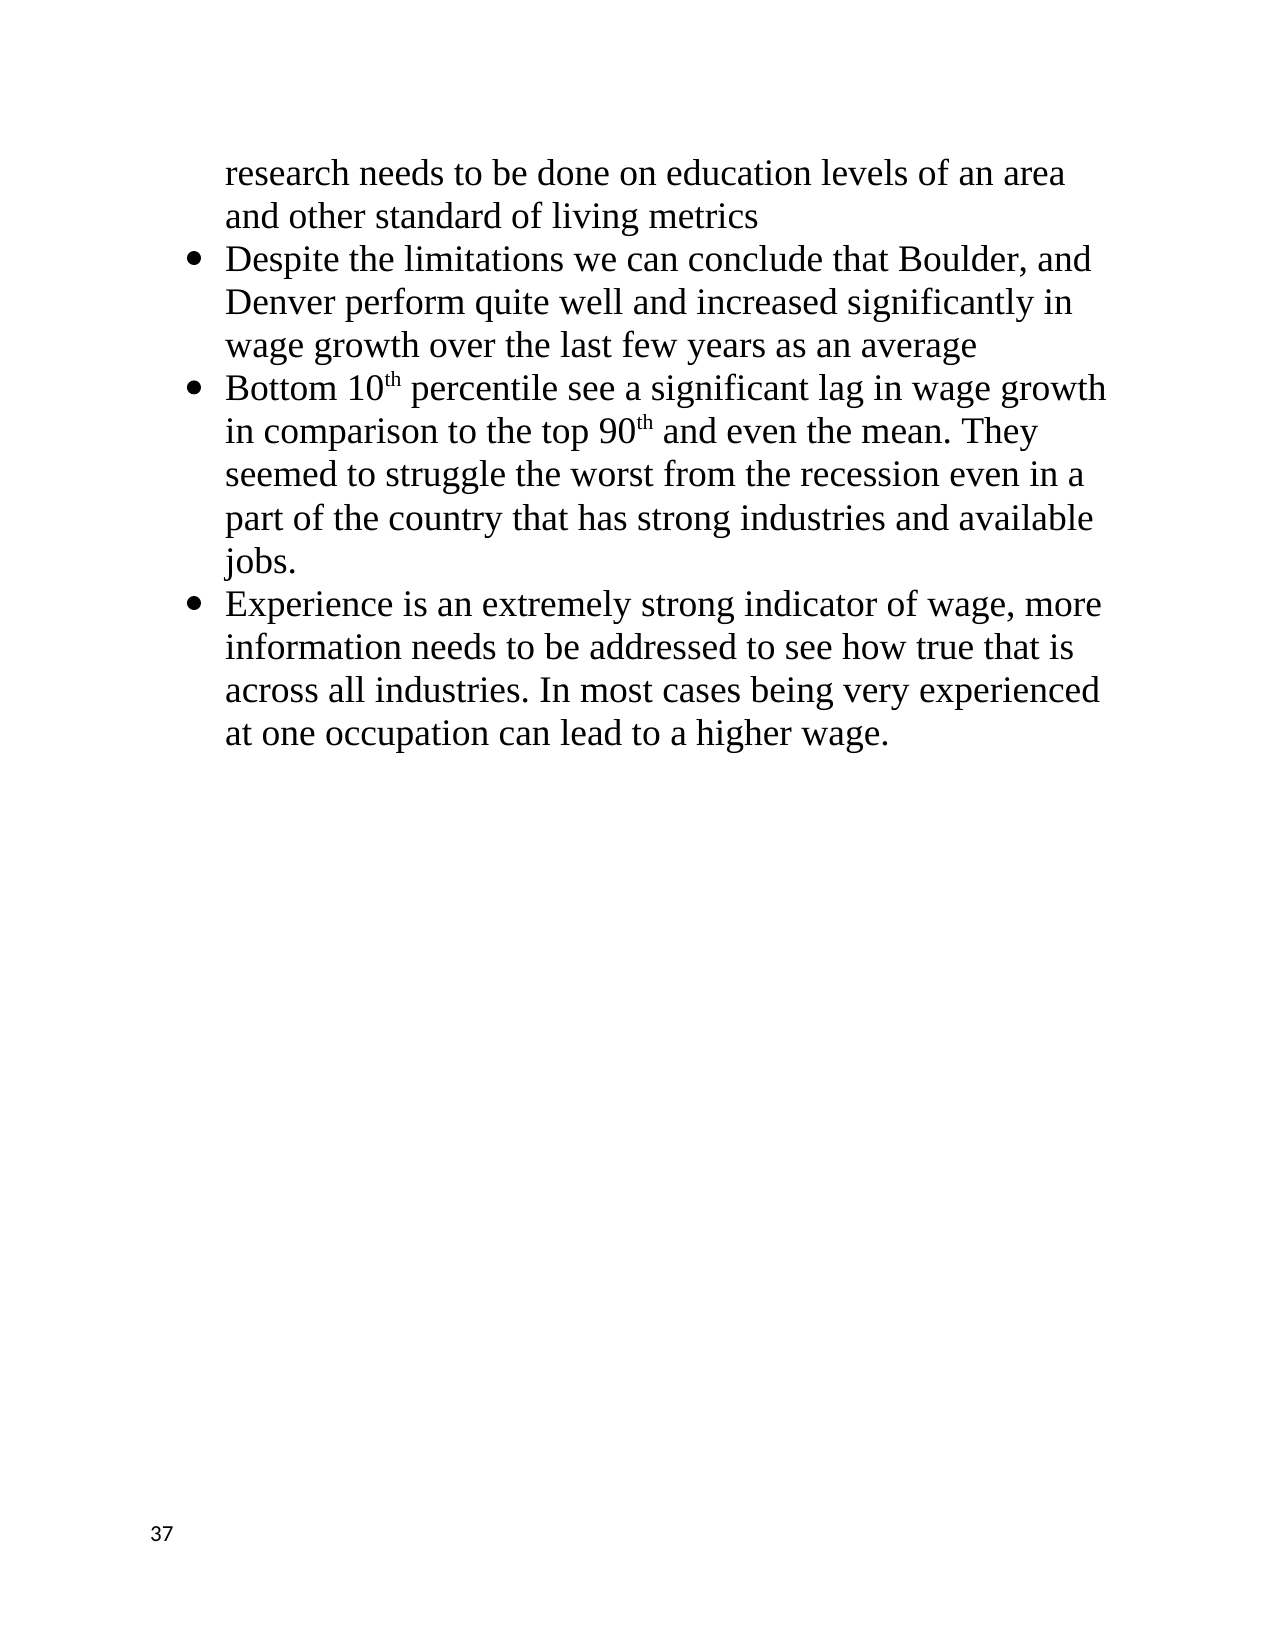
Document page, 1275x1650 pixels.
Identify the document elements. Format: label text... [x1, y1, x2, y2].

list Experience is an extremely strong indicator of wage, more information needs to be addressed to see how true that is across all industries. In most cases being very experienced at one occupation can lead to a higher wage. [187, 581, 1125, 754]
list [187, 150, 1125, 236]
list Despite the limitations we can conclude that Boulder, and Denver perform quite well and increased significantly in wage growth over the last few years as an average [187, 236, 1125, 366]
list Bottom 10th percentile see a significant lag in wage growth in comparison to the top 90th and even the mean. They seemed to struggle the worst from the recession even in a part of the country that has strong industries and available jobs. [187, 366, 1125, 581]
